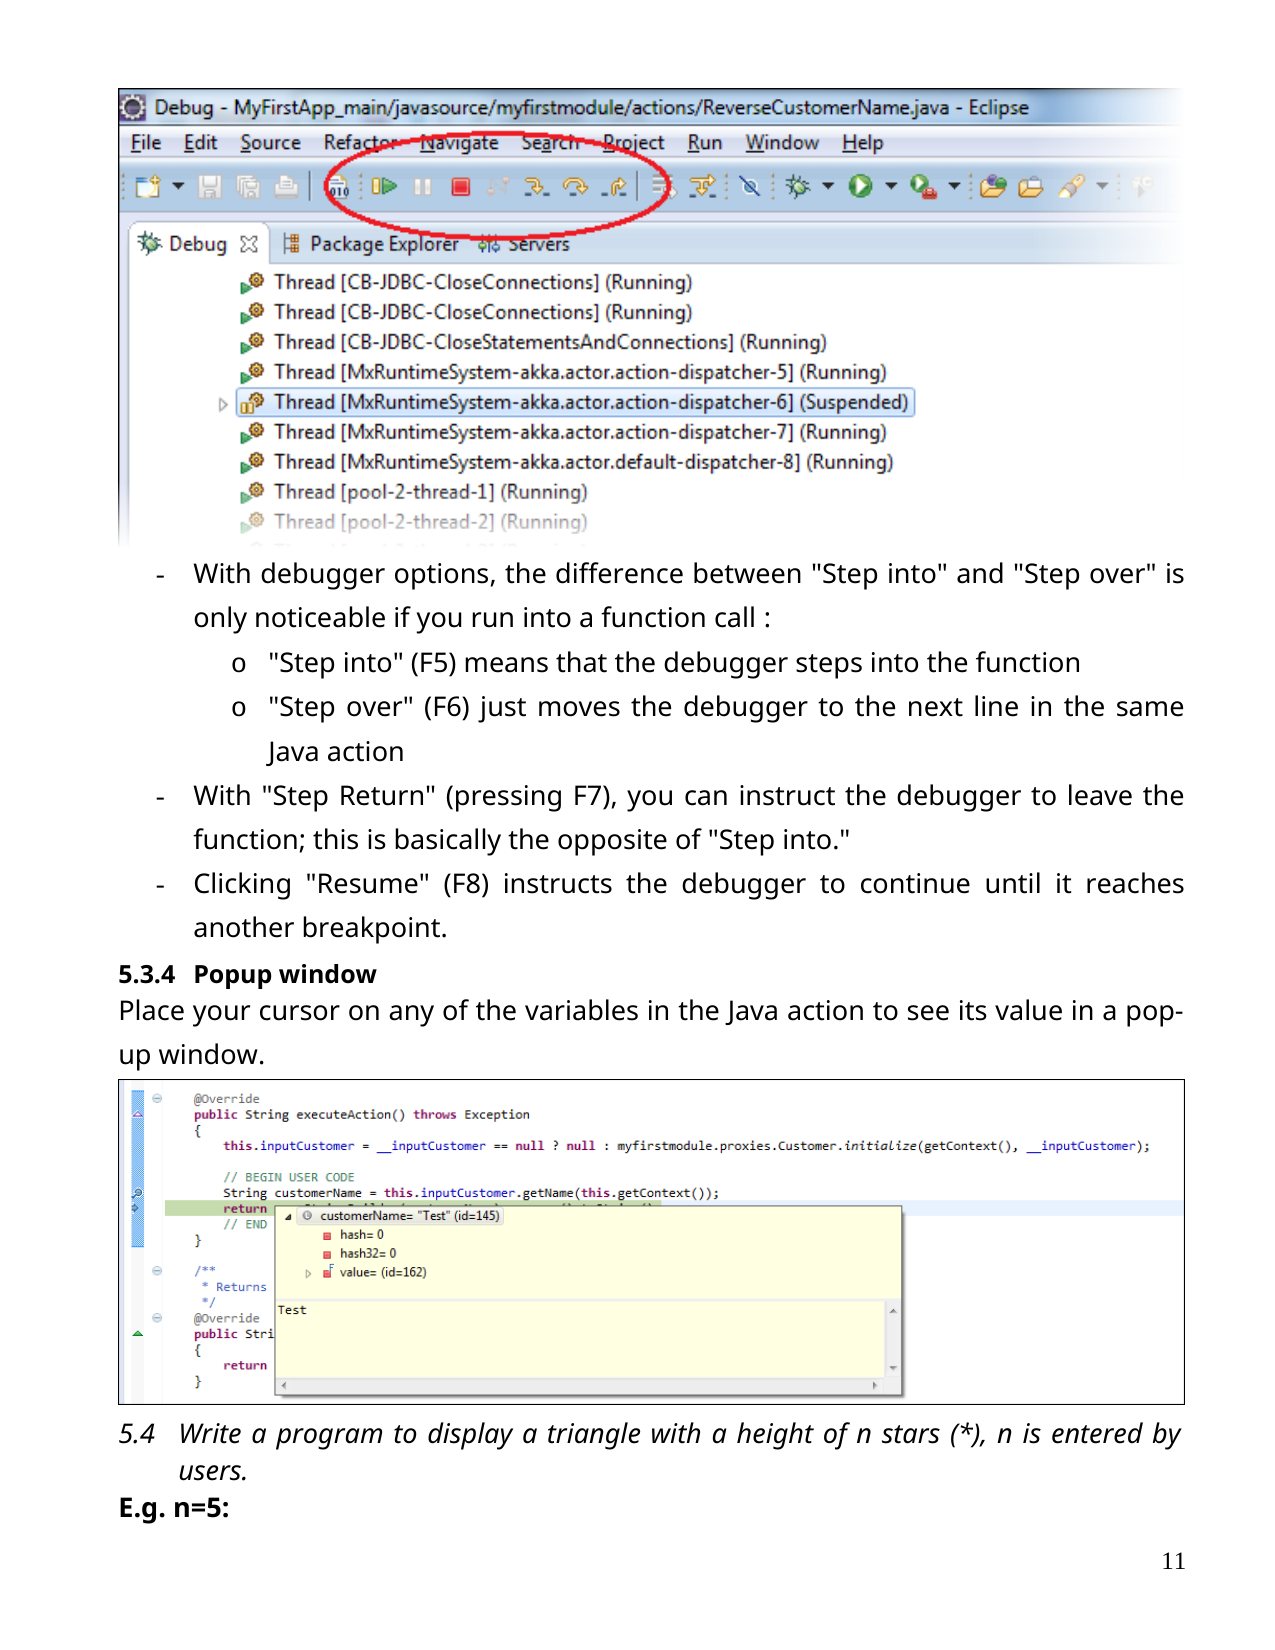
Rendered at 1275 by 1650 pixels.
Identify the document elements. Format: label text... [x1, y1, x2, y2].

subtitle Write a program to display a triangle with a height of n stars (*), n is entered by users. [118, 1414, 1186, 1488]
text Place your cursor on any of the variables in the Java action to see its value in a pop-up window. [118, 991, 1186, 1072]
list With "Step Return" (pressing F7), you can instruct the debugger to leave the function; this is basically the opposite of "Step into." [156, 776, 1186, 857]
list "Step into" (F5) means that the debugger steps into the function [231, 643, 1186, 680]
text E.g. n=5: [118, 1488, 1186, 1525]
picture [118, 88, 1185, 549]
list Clicking "Resume" (F8) instructs the debugger to continue until it reaches another breakpoint. [156, 864, 1186, 946]
list With debugger options, the difference between "Step into" and "Step over" is only noticeable if you run into a function call : [156, 555, 1186, 636]
list "Step over" (F6) just moves the debugger to the next line in the same Java action [231, 688, 1186, 769]
picture [118, 1079, 1185, 1405]
subtitle Popup window [118, 957, 1186, 991]
